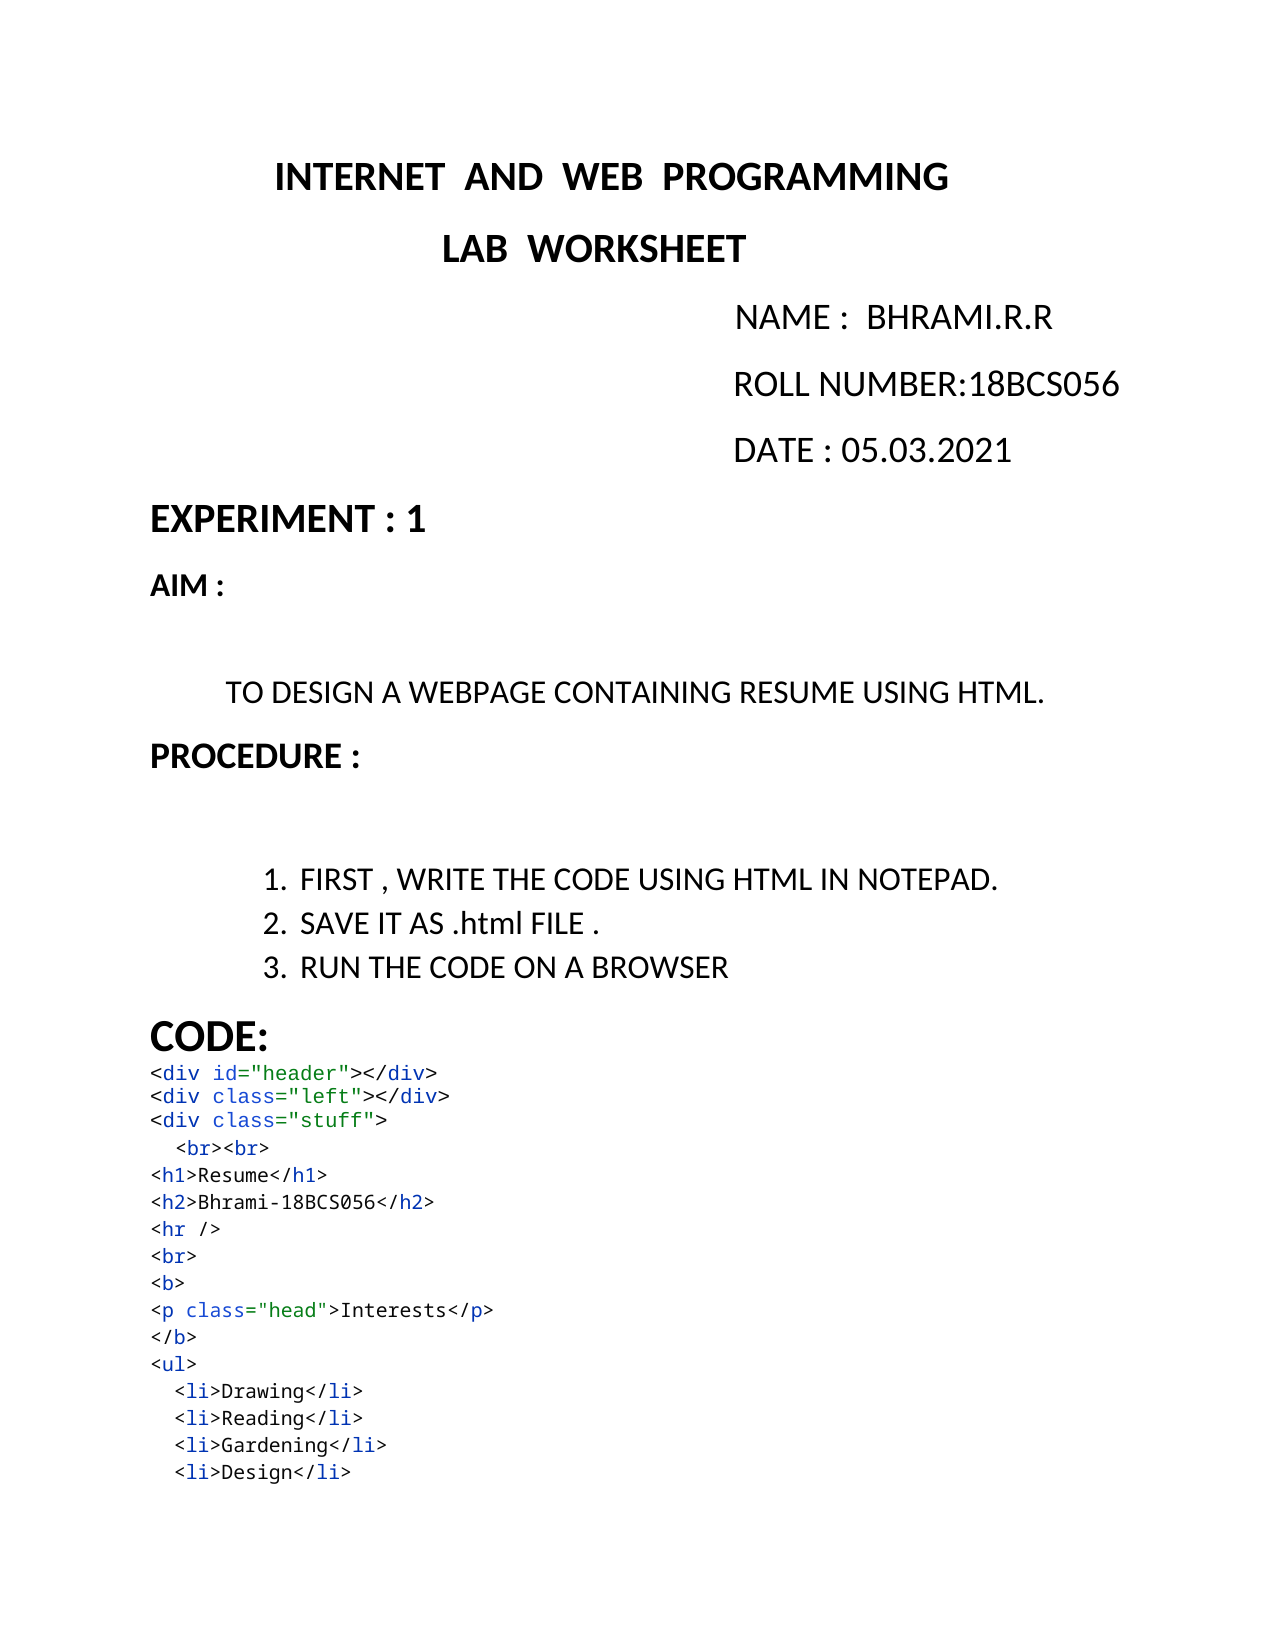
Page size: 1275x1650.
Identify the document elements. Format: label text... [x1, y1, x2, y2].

text NAME : BHRAMI.R.R [150, 293, 1125, 339]
list FIRST , WRITE THE CODE USING HTML IN NOTEPAD. [262, 858, 1125, 899]
text DATE : 05.03.2021 [150, 426, 1125, 472]
text PROCEDURE : [150, 732, 1125, 777]
text INTERNET AND WEB PROGRAMMING [150, 150, 1125, 201]
list SAVE IT AS .html FILE . [262, 902, 1125, 943]
text CODE: [150, 1007, 1125, 1063]
text ROLL NUMBER:18BCS056 [150, 360, 1125, 406]
text AIM : [150, 563, 1125, 604]
text TO DESIGN A WEBPAGE CONTAINING RESUME USING HTML. [150, 671, 1125, 712]
text LAB WORKSHEET [150, 222, 1125, 272]
list RUN THE CODE ON A BROWSER [262, 946, 1125, 987]
text EXPERIMENT : 1 [150, 492, 1125, 543]
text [150, 1063, 1125, 1485]
